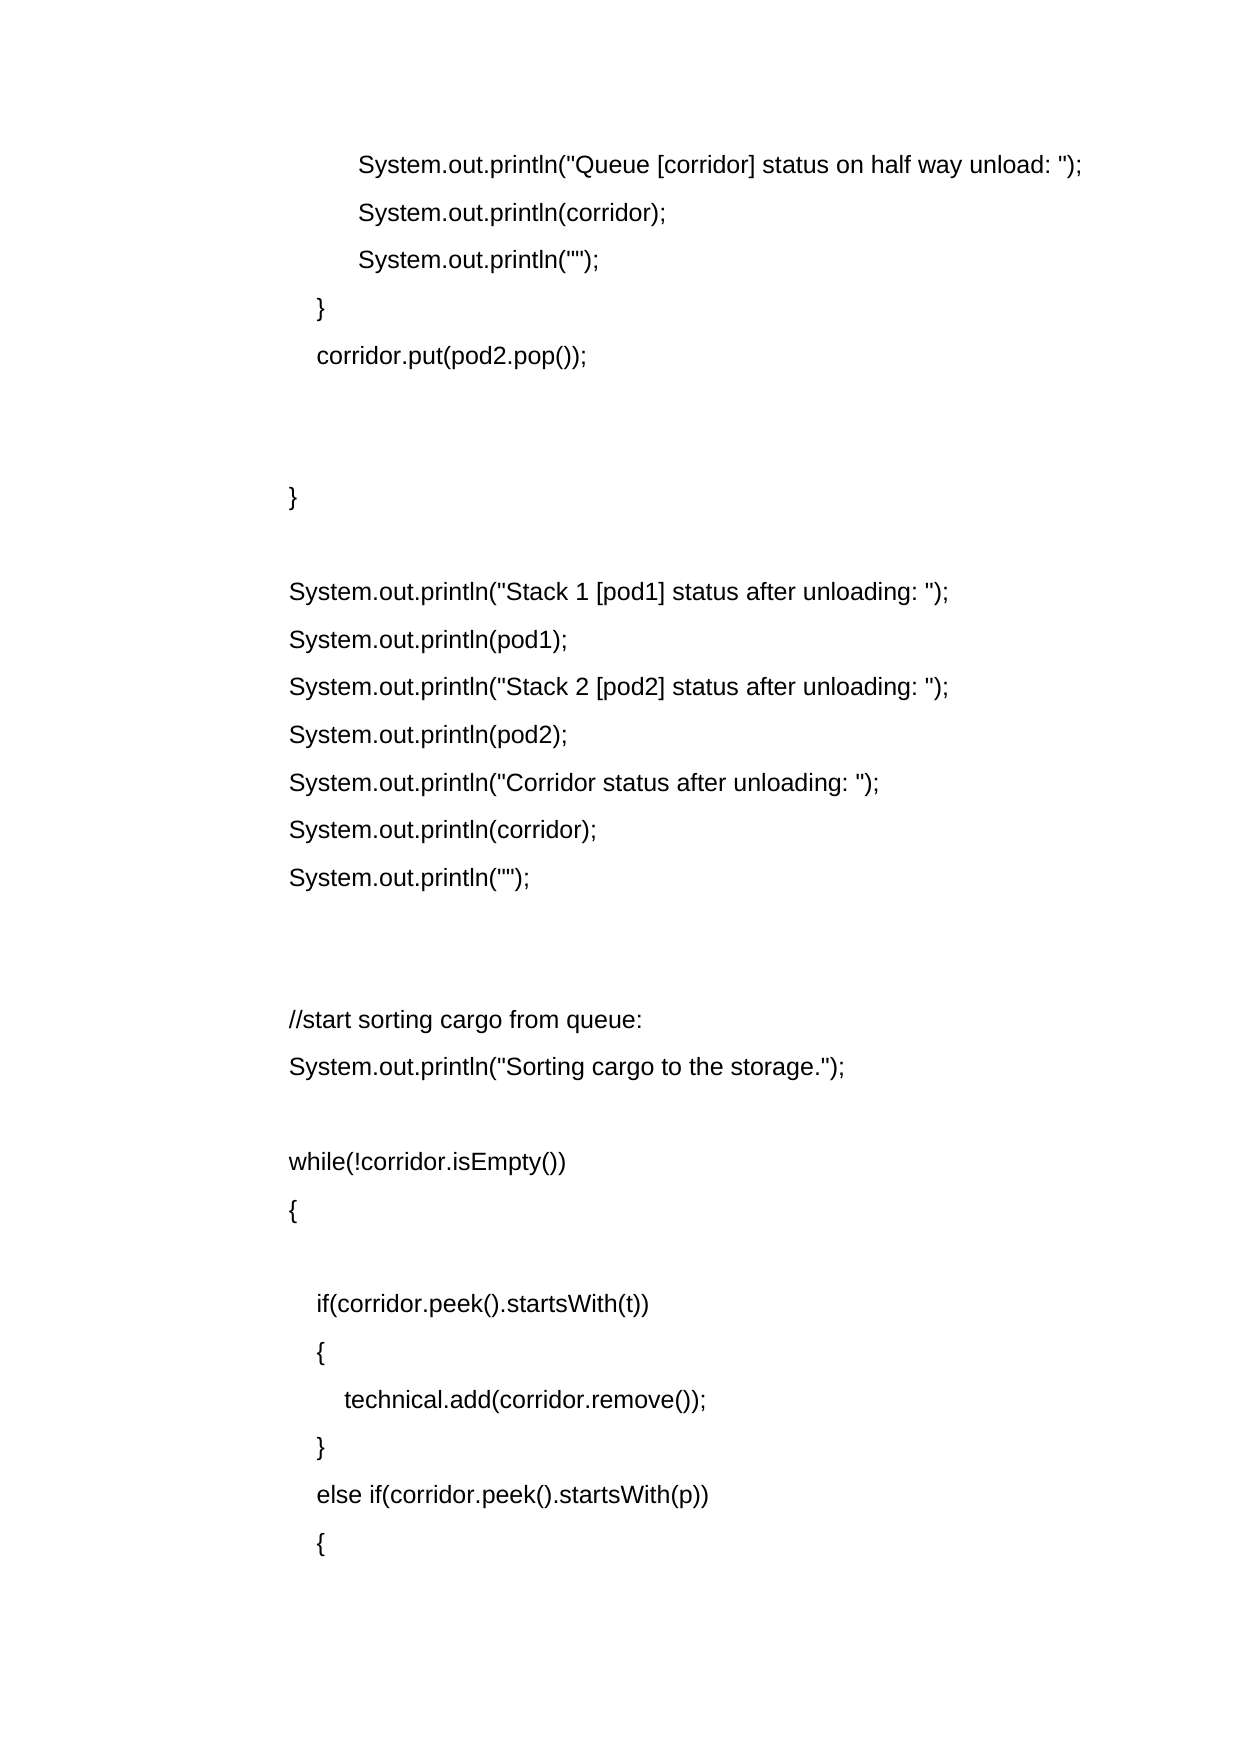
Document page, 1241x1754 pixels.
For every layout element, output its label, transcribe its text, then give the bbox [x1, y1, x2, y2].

text { [150, 1194, 1090, 1223]
text technical.add(corridor.remove()); [150, 1384, 1090, 1413]
text } [150, 293, 1090, 322]
text corridor.put(pod2.pop()); [150, 341, 1090, 369]
text while(!corridor.isEmpty()) [150, 1147, 1090, 1176]
text System.out.println(corridor); [150, 198, 1090, 226]
text System.out.println(pod1); [150, 624, 1090, 653]
text System.out.println("Stack 1 [pod1] status after unloading: "); [150, 577, 1090, 606]
text System.out.println(corridor); [150, 815, 1090, 844]
text System.out.println("Queue [corridor] status on half way unload: "); [150, 150, 1090, 179]
text if(corridor.peek().startsWith(t)) [150, 1289, 1090, 1318]
text System.out.println(""); [150, 863, 1090, 892]
text } [150, 1432, 1090, 1461]
text else if(corridor.peek().startsWith(p)) [150, 1480, 1090, 1509]
text { [150, 1528, 1090, 1556]
text System.out.println("Corridor status after unloading: "); [150, 768, 1090, 796]
text //start sorting cargo from queue: [150, 1004, 1090, 1033]
text } [150, 482, 1090, 511]
text System.out.println("Stack 2 [pod2] status after unloading: "); [150, 672, 1090, 701]
text System.out.println(pod2); [150, 720, 1090, 749]
text { [150, 1337, 1090, 1366]
text System.out.println("Sorting cargo to the storage."); [150, 1052, 1090, 1081]
text System.out.println(""); [150, 245, 1090, 274]
